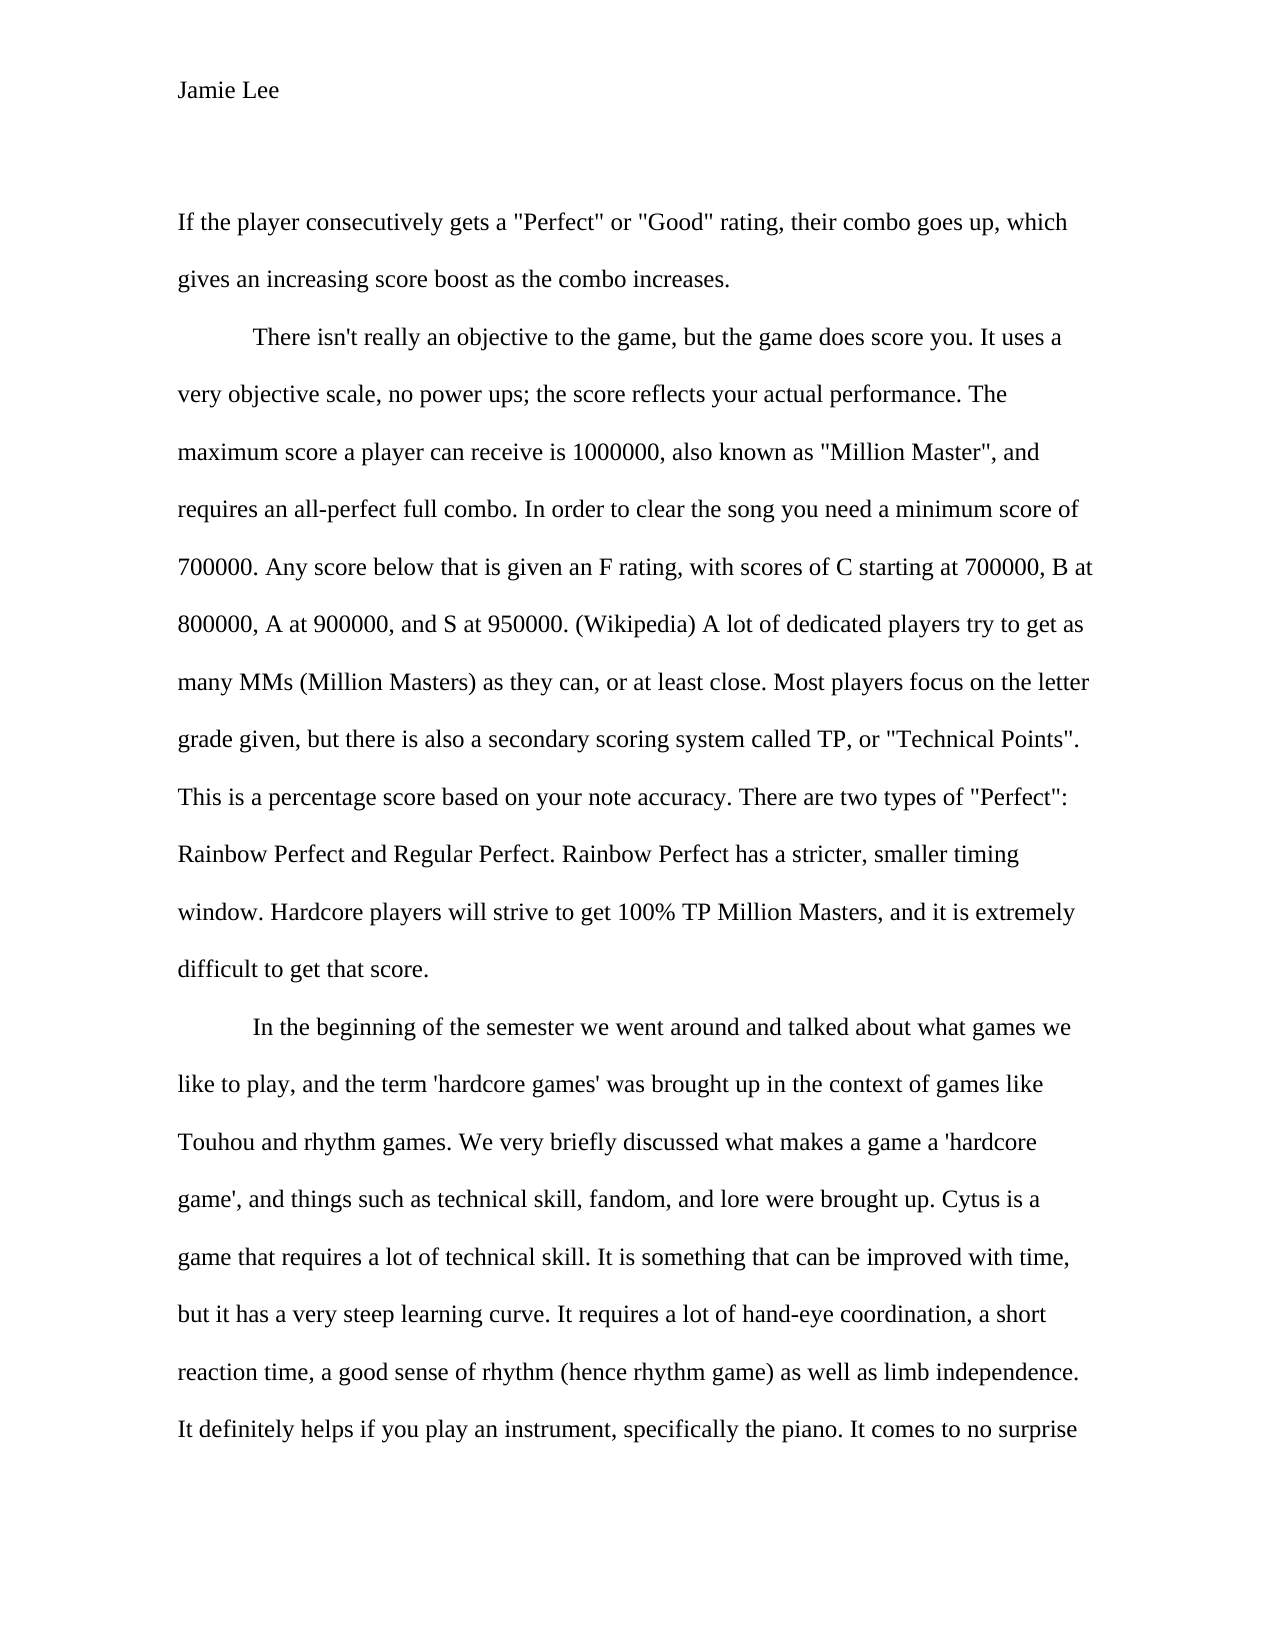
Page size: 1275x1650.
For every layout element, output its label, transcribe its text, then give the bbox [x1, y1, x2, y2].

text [177, 1012, 1098, 1443]
text There isn't really an objective to the game, but the game does score you. It uses a very objective scale, no power ups; the score reflects your actual performance. The maximum score a player can receive is 1000000, also known as "Million Master", and requires an all-perfect full combo. In order to clear the song you need a minimum score of 700000. Any score below that is given an F rating, with scores of C starting at 700000, B at 800000, A at 900000, and S at 950000. (Wikipedia) A lot of dedicated players try to get as many MMs (Million Masters) as they can, or at least close. Most players focus on the letter grade given, but there is also a secondary scoring system called TP, or "Technical Points". This is a percentage score based on your note accuracy. There are two types of "Perfect": Rainbow Perfect and Regular Perfect. Rainbow Perfect has a stricter, smaller timing window. Hardcore players will strive to get 100% TP Million Masters, and it is extremely difficult to get that score. [177, 322, 1098, 983]
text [177, 207, 1098, 293]
